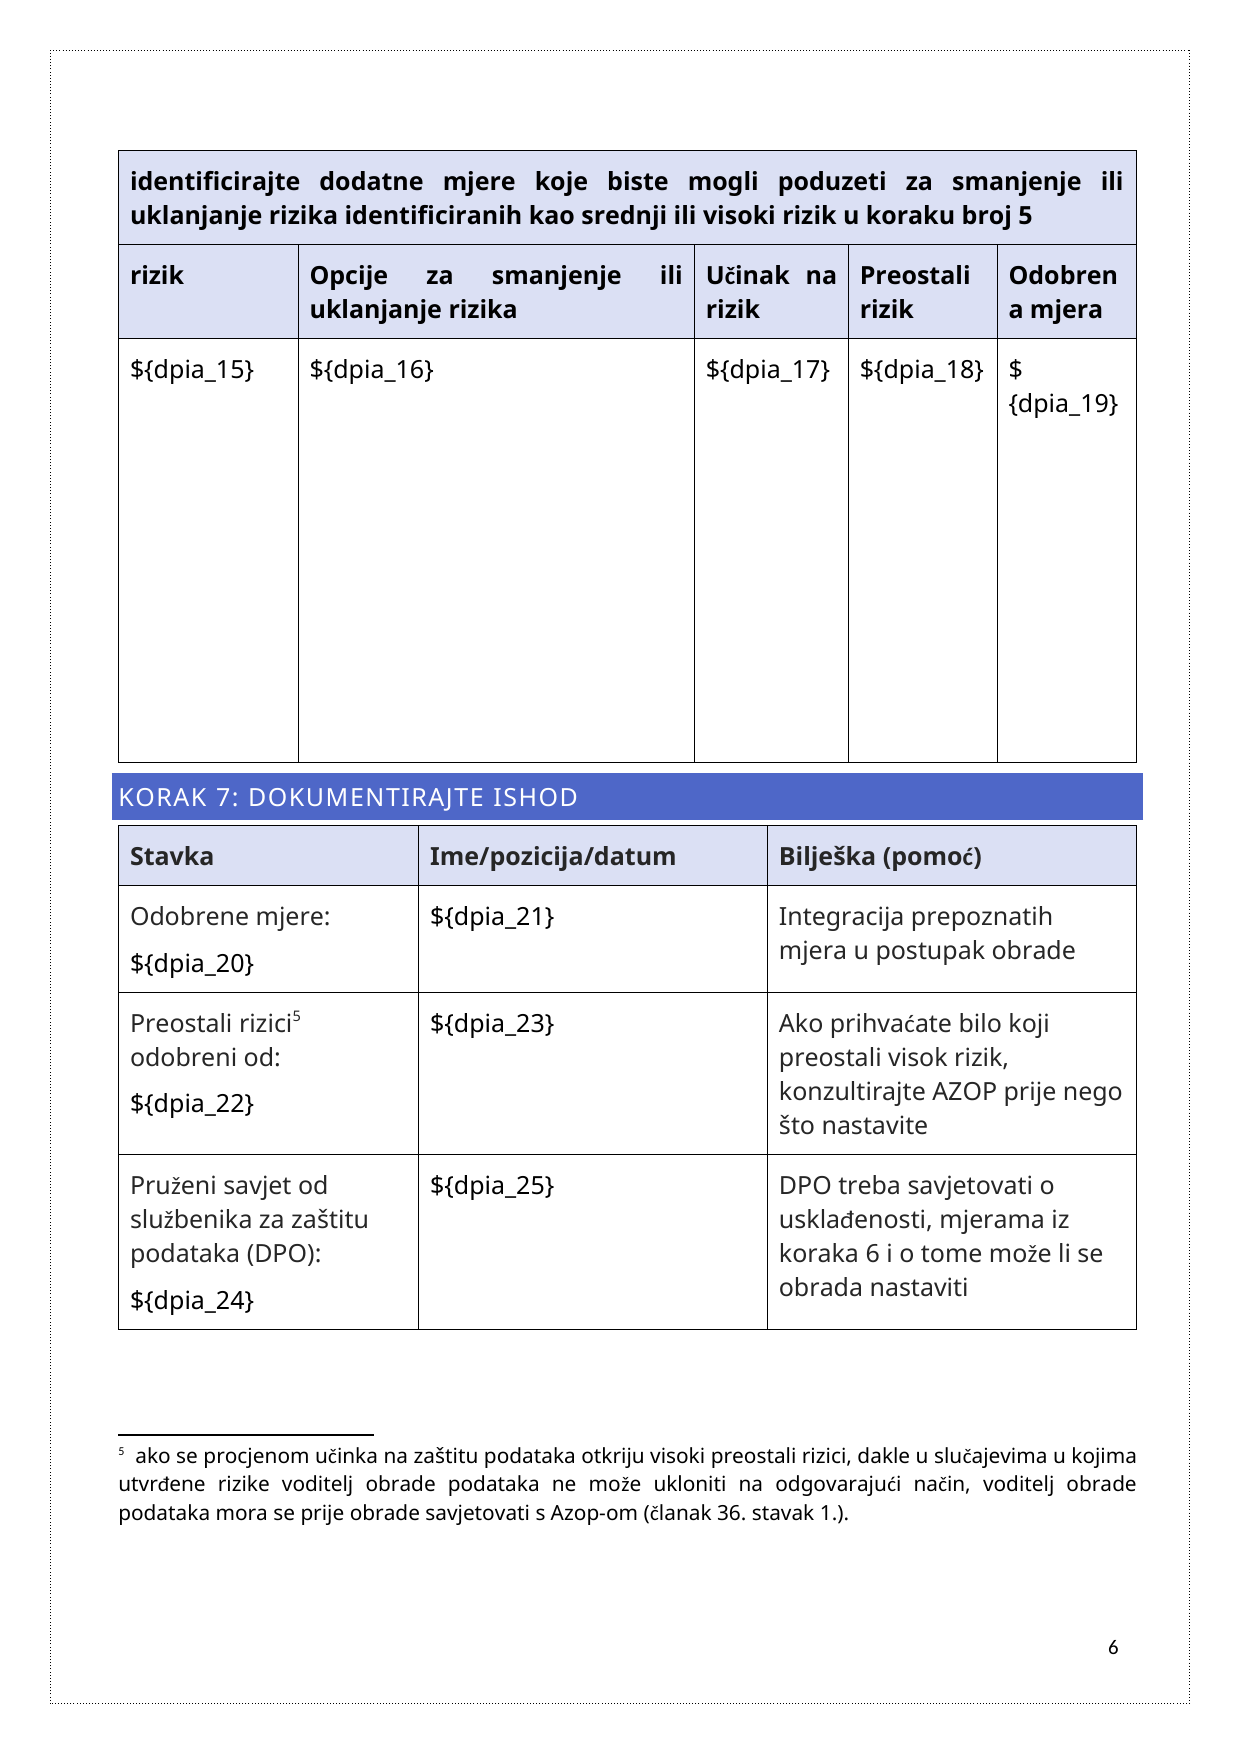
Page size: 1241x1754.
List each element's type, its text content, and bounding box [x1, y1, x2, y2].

table_cell Integracija prepoznatih mjera u postupak obrade [768, 886, 1136, 992]
table_header Bilješka (pomoć) [768, 826, 1136, 885]
table_cell Opcije za smanjenje ili uklanjanje rizika [299, 245, 694, 338]
table_header Ime/pozicija/datum [419, 826, 767, 885]
table_cell ${dpia_17} [695, 339, 848, 762]
table_cell ${dpia_16} [299, 339, 694, 762]
table_cell rizik [119, 245, 298, 338]
table_cell ${dpia_19} [998, 339, 1136, 762]
table_cell Odobrena mjera [998, 245, 1136, 338]
table_cell DPO treba savjetovati o usklađenosti, mjerama iz koraka 6 i o tome može li se obrada nastaviti [768, 1155, 1136, 1329]
table_cell ${dpia_23} [419, 993, 767, 1154]
table_cell Pruženi savjet od službenika za zaštitu podataka (DPO): ${dpia_24} [119, 1155, 418, 1329]
table_cell Ako prihvaćate bilo koji preostali visok rizik, konzultirajte AZOP prije nego što nastavite [768, 993, 1136, 1154]
table_cell ${dpia_21} [419, 886, 767, 992]
table_cell Preostali rizik [849, 245, 997, 338]
table_header identificirajte dodatne mjere koje biste mogli poduzeti za smanjenje ili uklanjanje rizika identificiranih kao srednji ili visoki rizik u koraku broj 5 [119, 151, 1136, 244]
table_cell ${dpia_25} [419, 1155, 767, 1329]
table_cell Učinak na rizik [695, 245, 848, 338]
subtitle KORAK 7: dokumentirajte ISHOD [118, 780, 1137, 814]
table_cell ${dpia_18} [849, 339, 997, 762]
table_cell Preostali rizici odobreni od: ${dpia_22} [119, 993, 418, 1154]
table_header Stavka [119, 826, 418, 885]
table_cell ${dpia_15} [119, 339, 298, 762]
table_cell Odobrene mjere: ${dpia_20} [119, 886, 418, 992]
